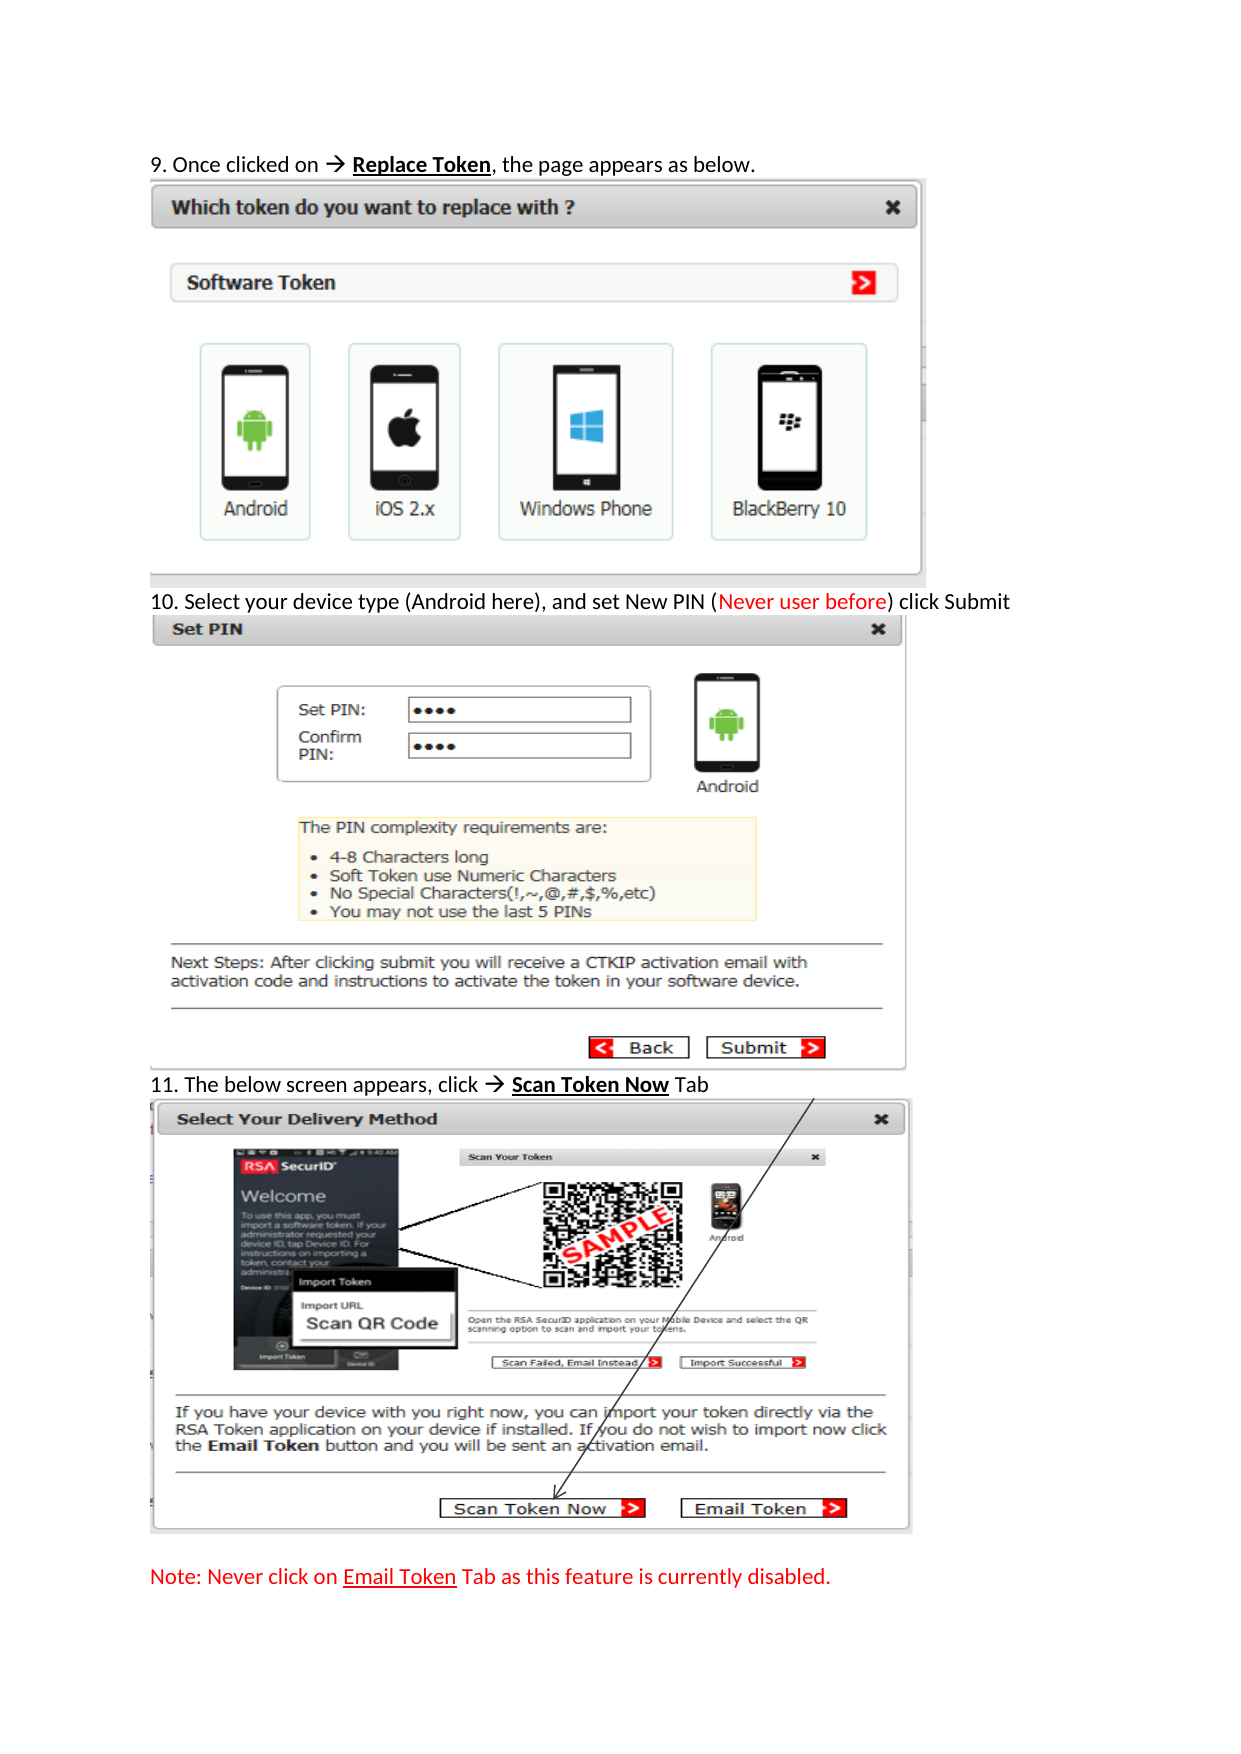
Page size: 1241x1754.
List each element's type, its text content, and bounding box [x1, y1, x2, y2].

text Note: Never click on Email Token Tab as this feature is currently disabled. [150, 1562, 1090, 1590]
picture [150, 615, 907, 1071]
text 10. Select your device type (Android here), and set New PIN (Never user before) click Submit [150, 587, 1090, 615]
text 11. The below screen appears, click Scan Token Now Tab [150, 1070, 1090, 1098]
picture [150, 1098, 913, 1534]
picture [150, 178, 927, 588]
